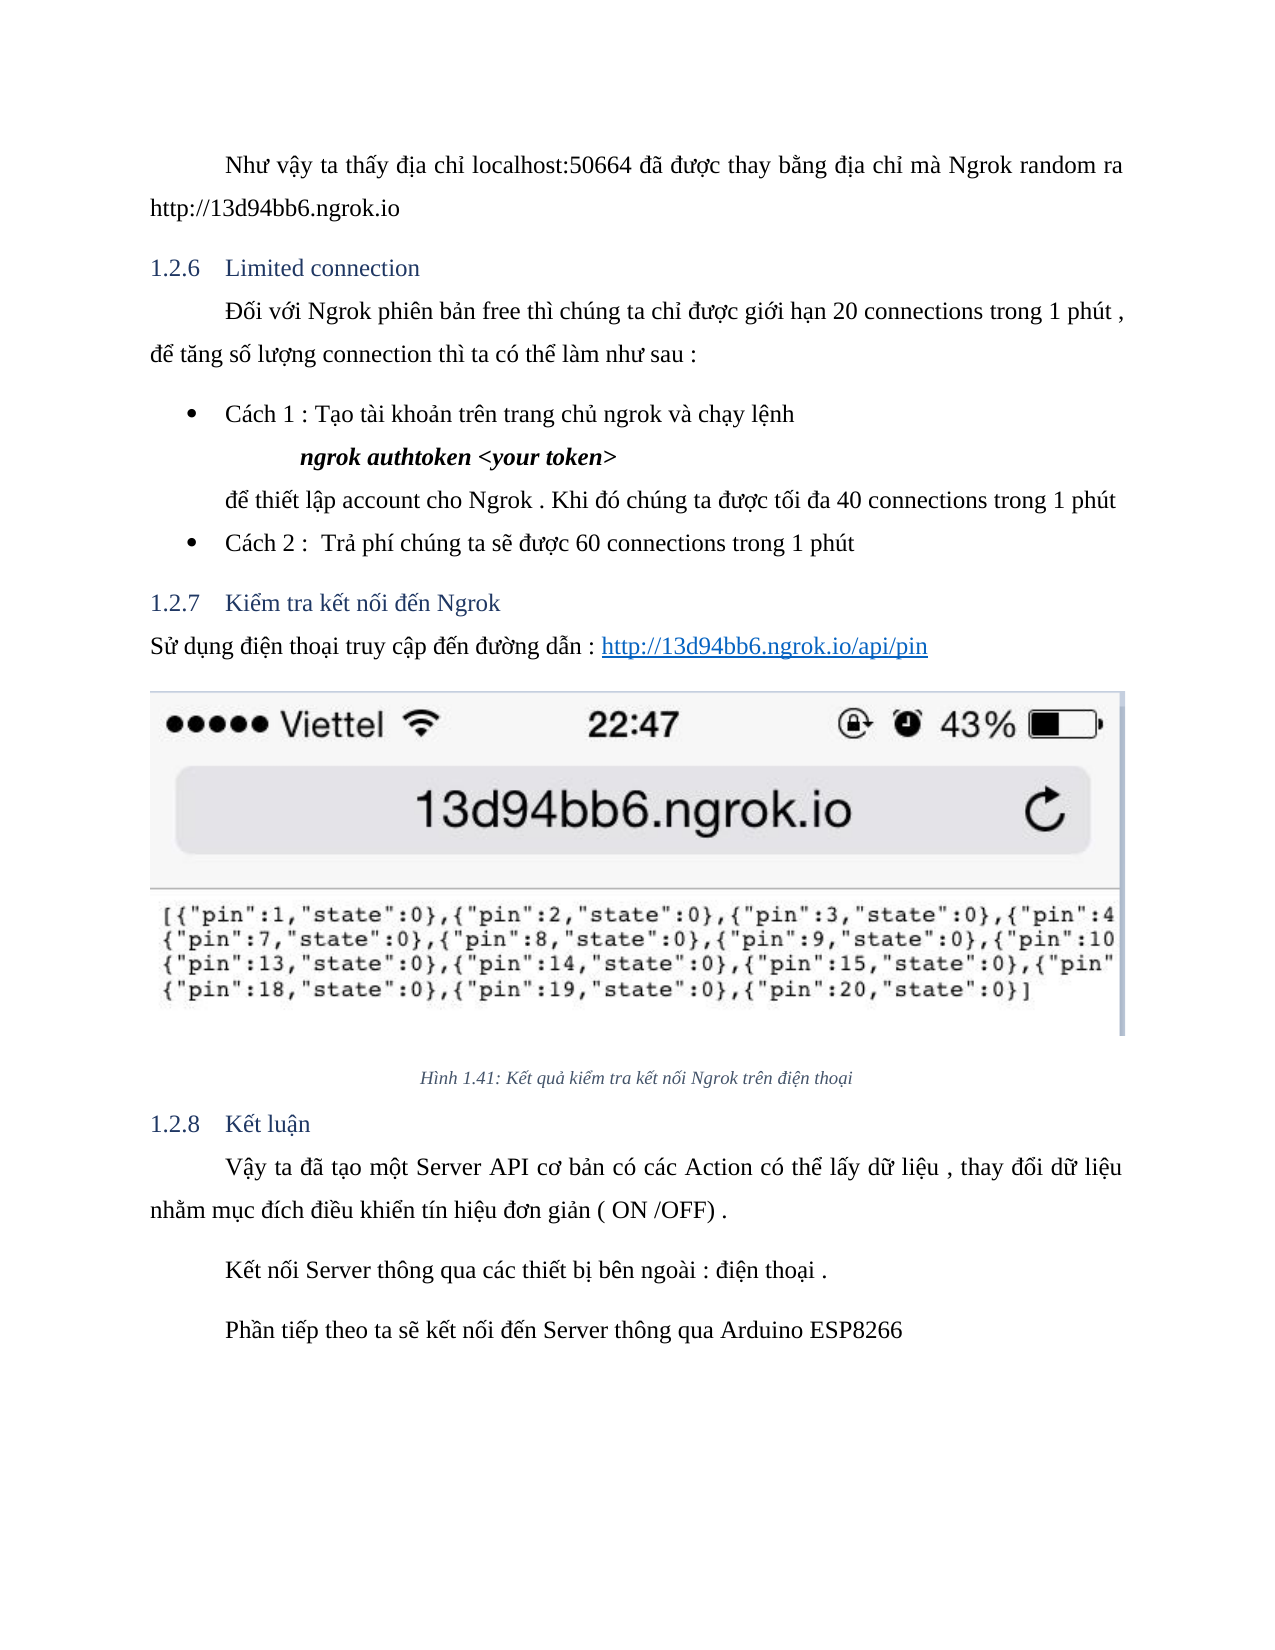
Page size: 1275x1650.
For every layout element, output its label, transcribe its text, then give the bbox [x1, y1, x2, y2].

list Như vậy ta thấy địa chỉ localhost:50664 đã được thay bằng địa chỉ mà Ngrok random ra http://13d94bb6.ngrok.io [150, 150, 1125, 222]
subtitle Limited connection [150, 253, 1125, 282]
list Cách 2 : Trả phí chúng ta sẽ được 60 connections trong 1 phút [187, 528, 1125, 557]
subtitle Kiểm tra kết nối đến Ngrok [150, 588, 1125, 617]
list Vậy ta đã tạo một Server API cơ bản có các Action có thể lấy dữ liệu , thay đổi dữ liệu nhằm mục đích điều khiển tín hiệu đơn giản ( ON /OFF) . [150, 1152, 1125, 1224]
list để thiết lập account cho Ngrok . Khi đó chúng ta được tối đa 40 connections trong 1 phút [225, 485, 1125, 514]
text Hình 1.41: Kết quả kiểm tra kết nối Ngrok trên điện thoại [150, 1067, 1125, 1088]
list Kết nối Server thông qua các thiết bị bên ngoài : điện thoại . [150, 1255, 1125, 1284]
list ngrok authtoken <your token> [225, 442, 1125, 471]
subtitle Kết luận [150, 1109, 1125, 1138]
list Phần tiếp theo ta sẽ kết nối đến Server thông qua Arduino ESP8266 [150, 1315, 1125, 1344]
list Cách 1 : Tạo tài khoản trên trang chủ ngrok và chạy lệnh [187, 399, 1125, 428]
text Sử dụng điện thoại truy cập đến đường dẫn : http://13d94bb6.ngrok.io/api/pin [150, 631, 1125, 660]
picture [150, 691, 1125, 1036]
list Đối với Ngrok phiên bản free thì chúng ta chỉ được giới hạn 20 connections trong 1 phút , để tăng số lượng connection thì ta có thể làm như sau : [150, 296, 1125, 368]
